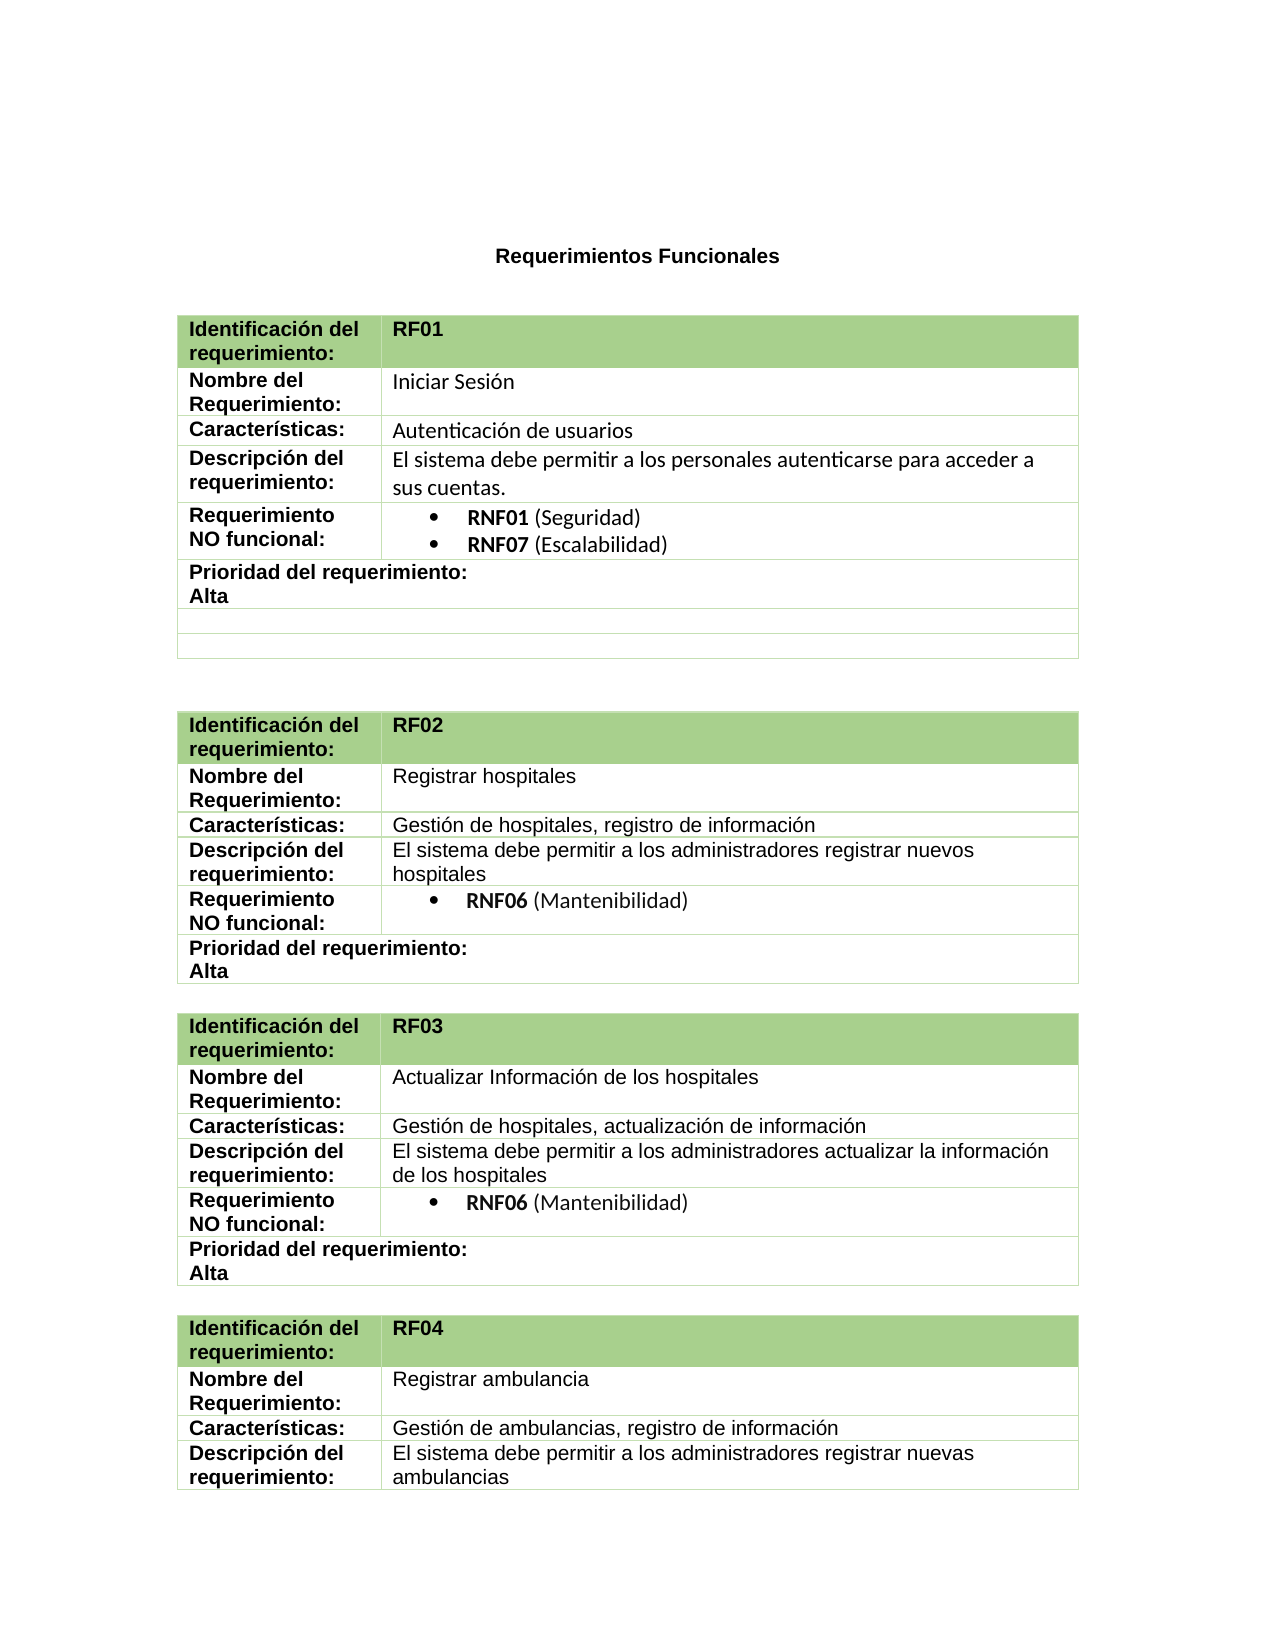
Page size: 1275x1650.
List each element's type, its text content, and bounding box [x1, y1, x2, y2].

table_cell El sistema debe permitir a los administradores registrar nuevos hospitales [382, 838, 1078, 885]
table_cell Prioridad del requerimiento: Alta [178, 935, 1078, 983]
table_cell Iniciar Sesión [382, 368, 1078, 415]
table_cell Registrar hospitales [382, 764, 1078, 811]
table_cell Gestión de hospitales, registro de información [382, 813, 1078, 836]
table_cell [178, 634, 1078, 658]
table_cell [178, 609, 1078, 633]
table_header RF02 [382, 713, 1078, 760]
table_cell RNF06 (Mantenibilidad) [381, 1188, 1078, 1236]
table_header Identificación del requerimiento: [178, 713, 381, 760]
table_cell Requerimiento NO funcional: [178, 503, 381, 559]
table_cell Requerimiento NO funcional: [178, 1188, 380, 1236]
table_cell Requerimiento NO funcional: [178, 886, 381, 934]
table_cell Características: [178, 416, 381, 444]
table_header Identificación del requerimiento: [178, 316, 381, 364]
table_cell Características: [178, 813, 381, 836]
table_cell RNF01 (Seguridad) RNF07 (Escalabilidad) [382, 503, 1078, 559]
table_cell Descripción del requerimiento: [178, 1441, 381, 1489]
table_header RF04 [382, 1316, 1078, 1364]
table_cell Nombre del Requerimiento: [178, 764, 381, 811]
table_cell Características: [178, 1114, 380, 1138]
table_cell El sistema debe permitir a los personales autenticarse para acceder a sus cuentas. [382, 446, 1078, 502]
table_cell Registrar ambulancia [382, 1367, 1078, 1415]
table_cell RNF06 (Mantenibilidad) [382, 886, 1078, 934]
table_cell Características: [178, 1416, 381, 1440]
table_cell Descripción del requerimiento: [178, 446, 381, 502]
table_cell Gestión de ambulancias, registro de información [382, 1416, 1078, 1440]
table_cell Nombre del Requerimiento: [178, 368, 381, 415]
table_header RF01 [382, 316, 1078, 364]
table_cell Nombre del Requerimiento: [178, 1065, 380, 1113]
table_cell Descripción del requerimiento: [178, 1139, 380, 1187]
table_cell Gestión de hospitales, actualización de información [381, 1114, 1078, 1138]
table_header Identificación del requerimiento: [178, 1014, 380, 1062]
table_cell Actualizar Información de los hospitales [381, 1065, 1078, 1113]
text Requerimientos Funcionales [177, 243, 1098, 267]
table_cell El sistema debe permitir a los administradores actualizar la información de los hospitales [381, 1139, 1078, 1187]
table_cell Prioridad del requerimiento: Alta [178, 560, 1078, 608]
table_cell Descripción del requerimiento: [178, 838, 381, 885]
table_cell Prioridad del requerimiento: Alta [178, 1237, 1078, 1285]
table_cell Nombre del Requerimiento: [178, 1367, 381, 1415]
table_header RF03 [381, 1014, 1078, 1062]
table_cell El sistema debe permitir a los administradores registrar nuevas ambulancias [382, 1441, 1078, 1489]
table_header Identificación del requerimiento: [178, 1316, 381, 1364]
table_cell Autenticación de usuarios [382, 416, 1078, 444]
